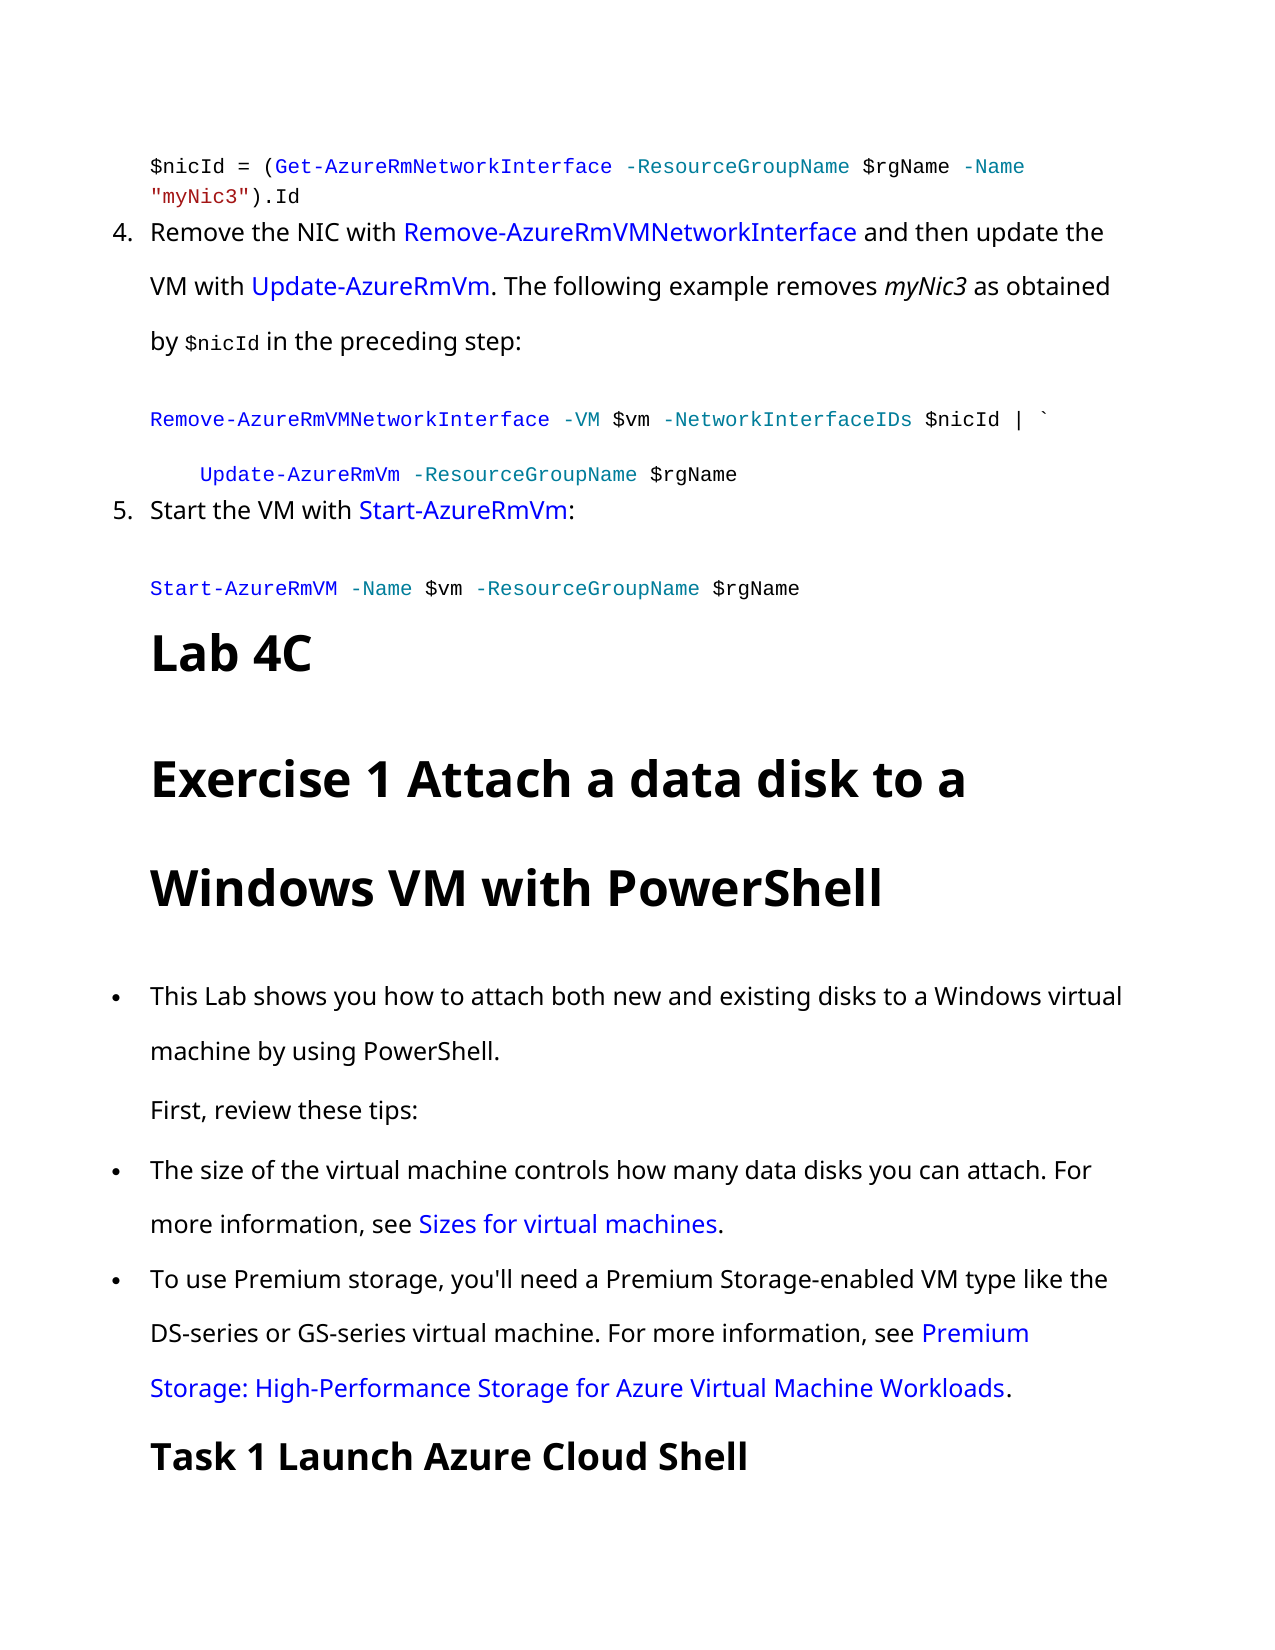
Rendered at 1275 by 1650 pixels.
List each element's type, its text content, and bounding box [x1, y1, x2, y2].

text $nicId = (Get-AzureRmNetworkInterface -ResourceGroupName $rgName -Name "myNic3").Id [150, 150, 1125, 209]
text Remove-AzureRmVMNetworkInterface -VM $vm -NetworkInterfaceIDs $nicId | ` [150, 403, 1125, 433]
list Start the VM with Start-AzureRmVm: [112, 492, 1125, 526]
text Update-AzureRmVm -ResourceGroupName $rgName [150, 458, 1125, 487]
text Lab 4C [150, 618, 1125, 686]
subtitle Task 1 Launch Azure Cloud Shell [150, 1430, 1125, 1481]
list ‎This Lab shows you how to attach both new and existing disks to a Windows virtual machine by using PowerShell. [112, 979, 1125, 1067]
text Exercise 1 Attach a data disk to a Windows VM with PowerShell [150, 744, 1125, 921]
text First, review these tips: [150, 1093, 1125, 1127]
list Remove the NIC with Remove-AzureRmVMNetworkInterface and then update the VM with Update-AzureRmVm. The following example removes myNic3 as obtained by $nicId in the preceding step: [112, 214, 1125, 357]
list The size of the virtual machine controls how many data disks you can attach. For more information, see Sizes for virtual machines. [112, 1152, 1125, 1241]
text Start-AzureRmVM -Name $vm -ResourceGroupName $rgName [150, 572, 1125, 602]
list To use Premium storage, you'll need a Premium Storage-enabled VM type like the DS-series or GS-series virtual machine. For more information, see Premium Storage: High-Performance Storage for Azure Virtual Machine Workloads. [112, 1261, 1125, 1404]
